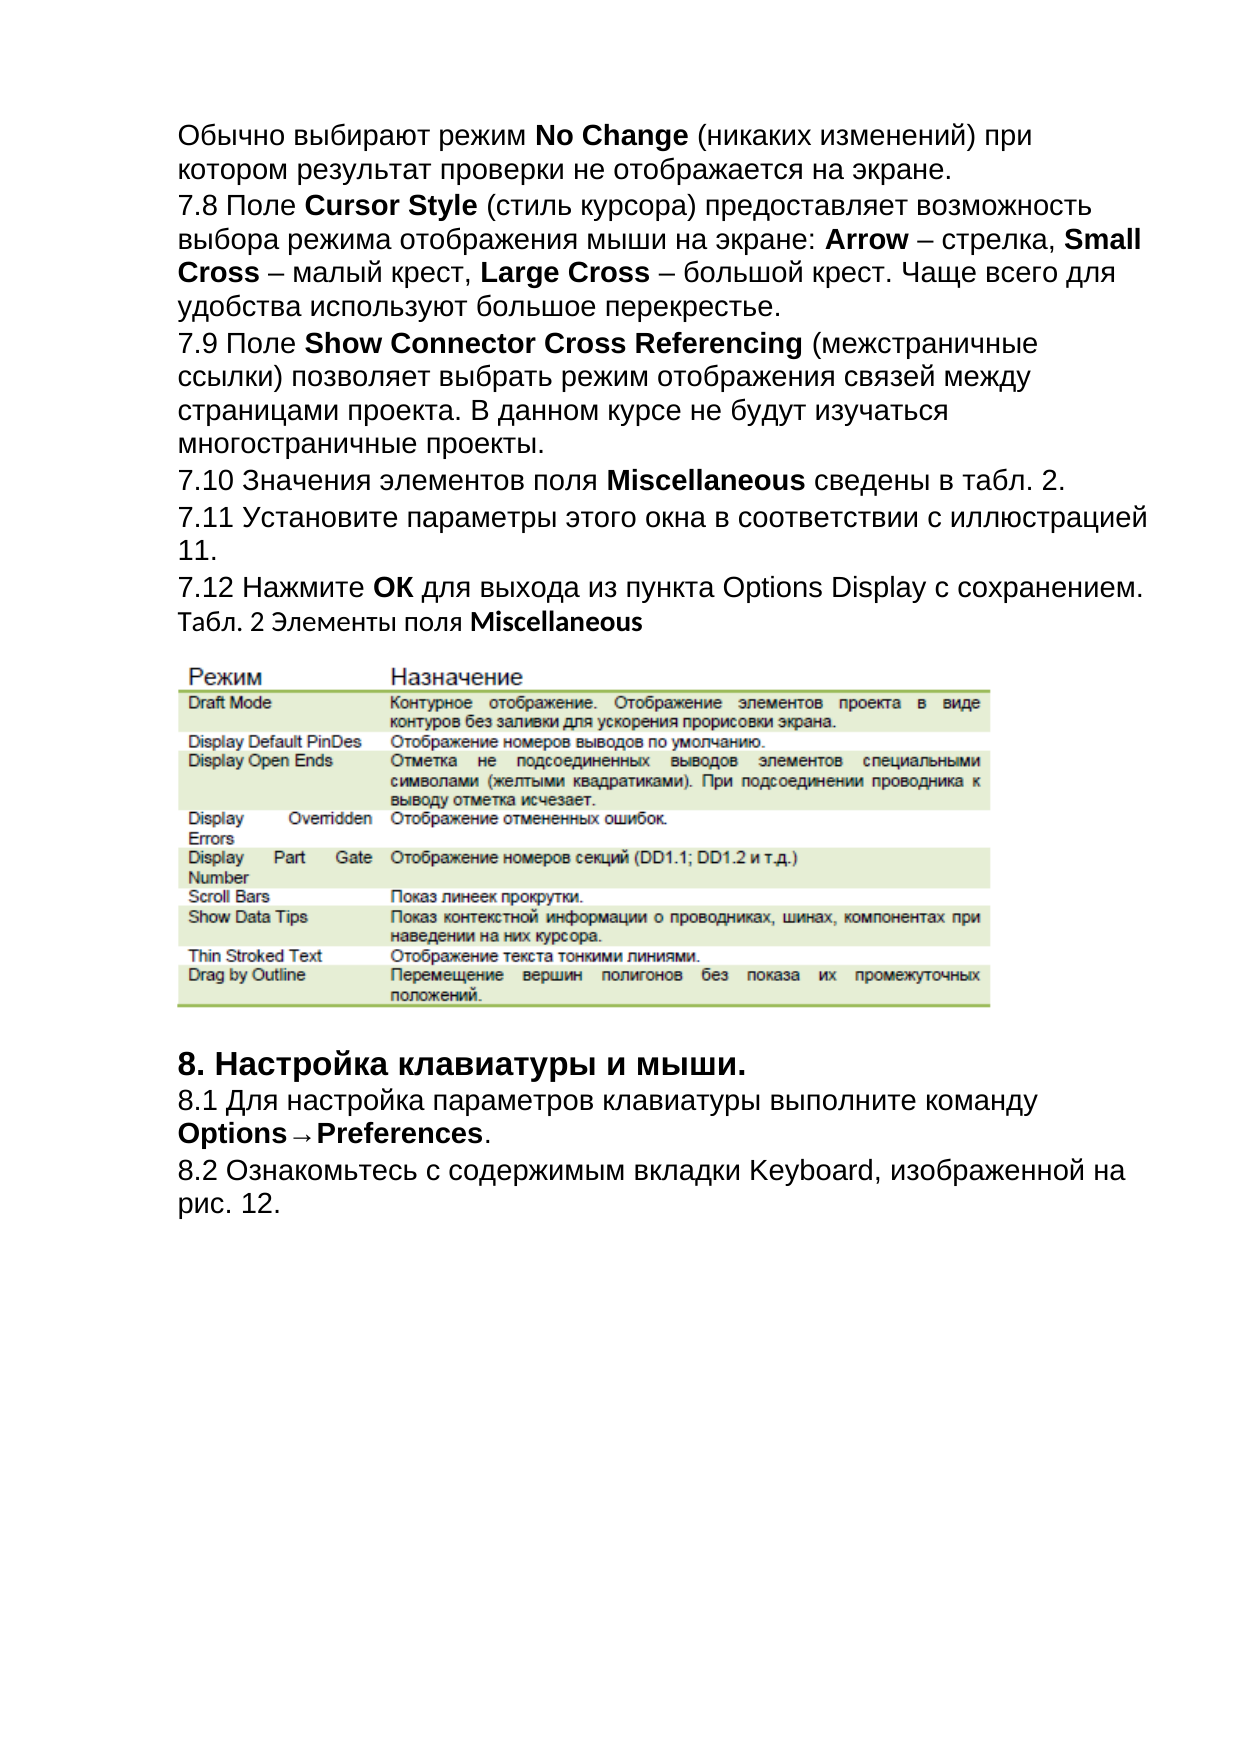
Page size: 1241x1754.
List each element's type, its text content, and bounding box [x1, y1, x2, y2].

picture [177, 665, 1003, 1020]
text 7.12 Нажмите ОК для выхода из пункта Options Display с сохранением. [177, 570, 1152, 603]
text 8. Настройка клавиатуры и мыши. [177, 1044, 1152, 1083]
text 7.9 Поле Show Connector Cross Referencing (межстраничные ссылки) позволяет выбрать режим отображения связей между страницами проекта. В данном курсе не будут изучаться многостраничные проекты. [177, 326, 1152, 460]
text 8.1 Для настройка параметров клавиатуры выполните команду Options→Preferences. [177, 1083, 1152, 1150]
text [177, 118, 1152, 185]
text Табл. 2 Элементы поля Miscellaneous [177, 603, 1152, 639]
text 7.8 Поле Cursor Style (стиль курсора) предоставляет возможность выбора режима отображения мыши на экране: Arrow – стрелка, Small Cross – малый крест, Large Cross – большой крест. Чаще всего для удобства используют большое перекрестье. [177, 188, 1152, 322]
text 7.11 Установите параметры этого окна в соответствии с иллюстрацией 11. [177, 499, 1152, 567]
text 8.2 Ознакомьтесь с содержимым вкладки Keyboard, изображенной на рис. 12. [177, 1153, 1152, 1220]
text 7.10 Значения элементов поля Miscellaneous сведены в табл. 2. [177, 463, 1152, 496]
